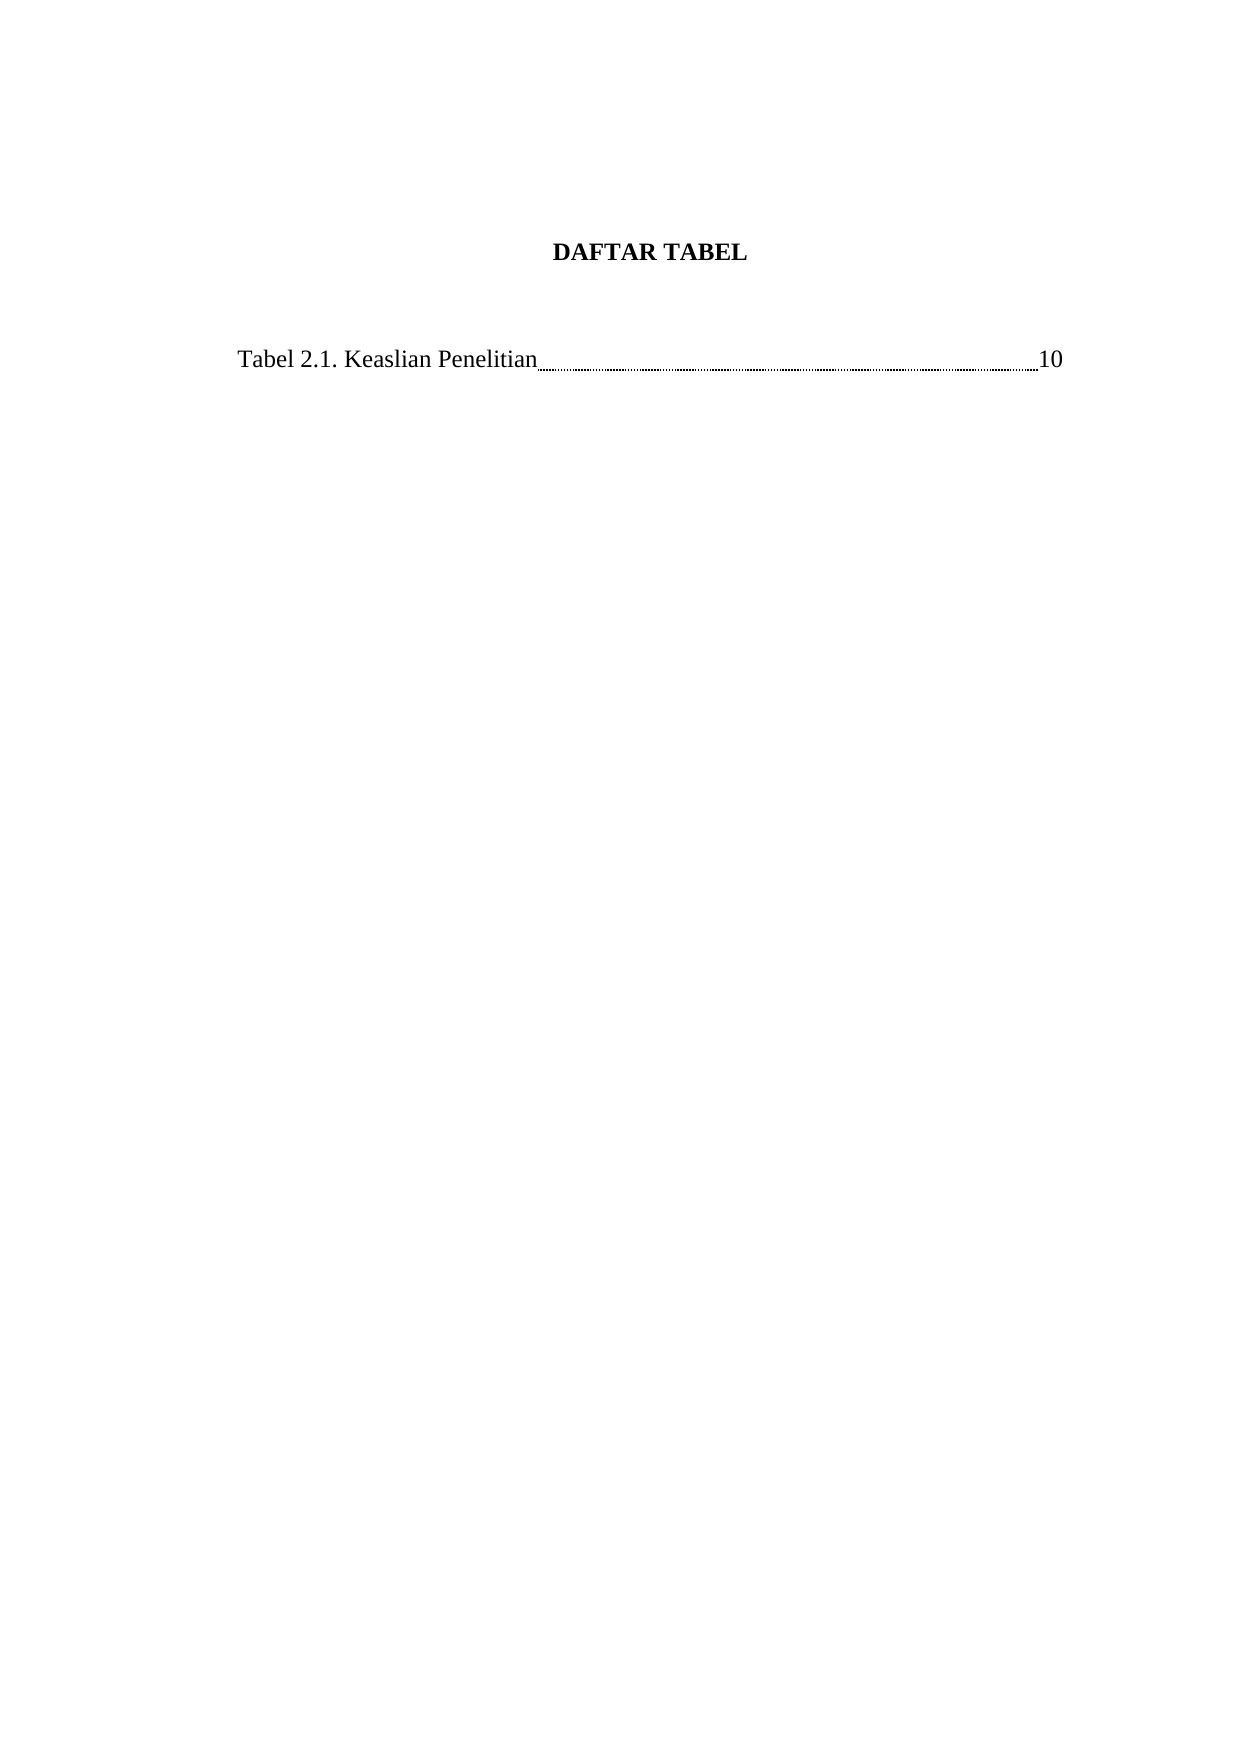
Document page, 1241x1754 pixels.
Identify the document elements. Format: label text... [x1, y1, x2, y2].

text DAFTAR TABEL [237, 237, 1063, 266]
text Tabel 2.1. Keaslian Penelitian 10 [237, 344, 1063, 373]
